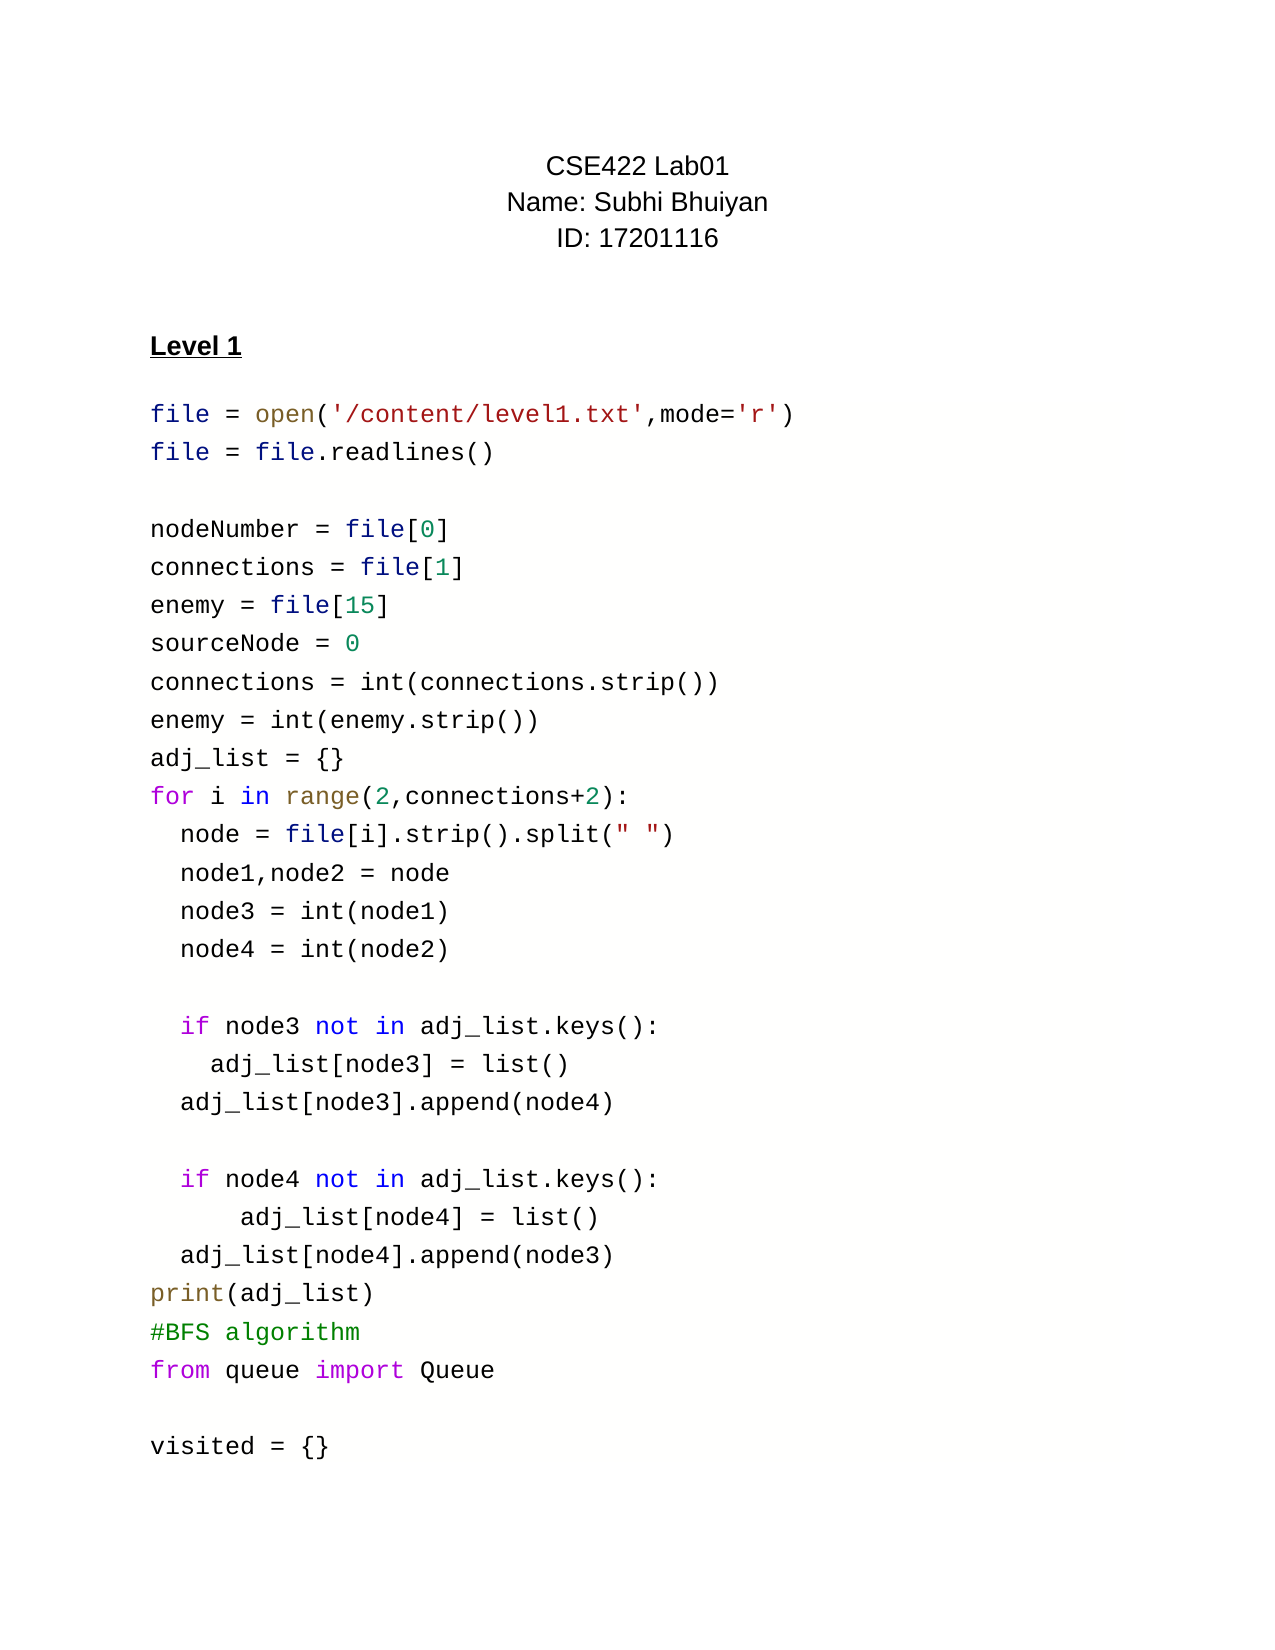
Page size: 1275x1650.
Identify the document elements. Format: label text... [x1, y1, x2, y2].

text for i in range(2,connections+2): [150, 784, 1125, 812]
text node4 = int(node2) [150, 937, 1125, 965]
text Name: Subhi Bhuiyan [150, 186, 1125, 217]
text #BFS algorithm [150, 1319, 1125, 1347]
text file = file.readlines() [150, 440, 1125, 468]
text if node4 not in adj_list.keys(): [150, 1166, 1125, 1194]
text adj_list[node4] = list() [150, 1204, 1125, 1233]
text ID: 17201116 [150, 222, 1125, 253]
text print(adj_list) [150, 1281, 1125, 1309]
text sourceNode = 0 [150, 631, 1125, 659]
text adj_list = {} [150, 746, 1125, 774]
text node1,node2 = node [150, 860, 1125, 889]
text enemy = file[15] [150, 593, 1125, 621]
text file = open('/content/level1.txt',mode='r') [150, 402, 1125, 430]
text CSE422 Lab01 [150, 150, 1125, 181]
text node = file[i].strip().split(" ") [150, 822, 1125, 850]
text adj_list[node4].append(node3) [150, 1243, 1125, 1271]
text from queue import Queue [150, 1357, 1125, 1386]
text visited = {} [150, 1434, 1125, 1462]
text connections = int(connections.strip()) [150, 669, 1125, 697]
text adj_list[node3].append(node4) [150, 1090, 1125, 1118]
text enemy = int(enemy.strip()) [150, 707, 1125, 736]
text adj_list[node3] = list() [150, 1051, 1125, 1080]
text if node3 not in adj_list.keys(): [150, 1013, 1125, 1042]
text Level 1 [150, 330, 1125, 361]
text connections = file[1] [150, 554, 1125, 583]
text node3 = int(node1) [150, 898, 1125, 927]
text nodeNumber = file[0] [150, 516, 1125, 544]
